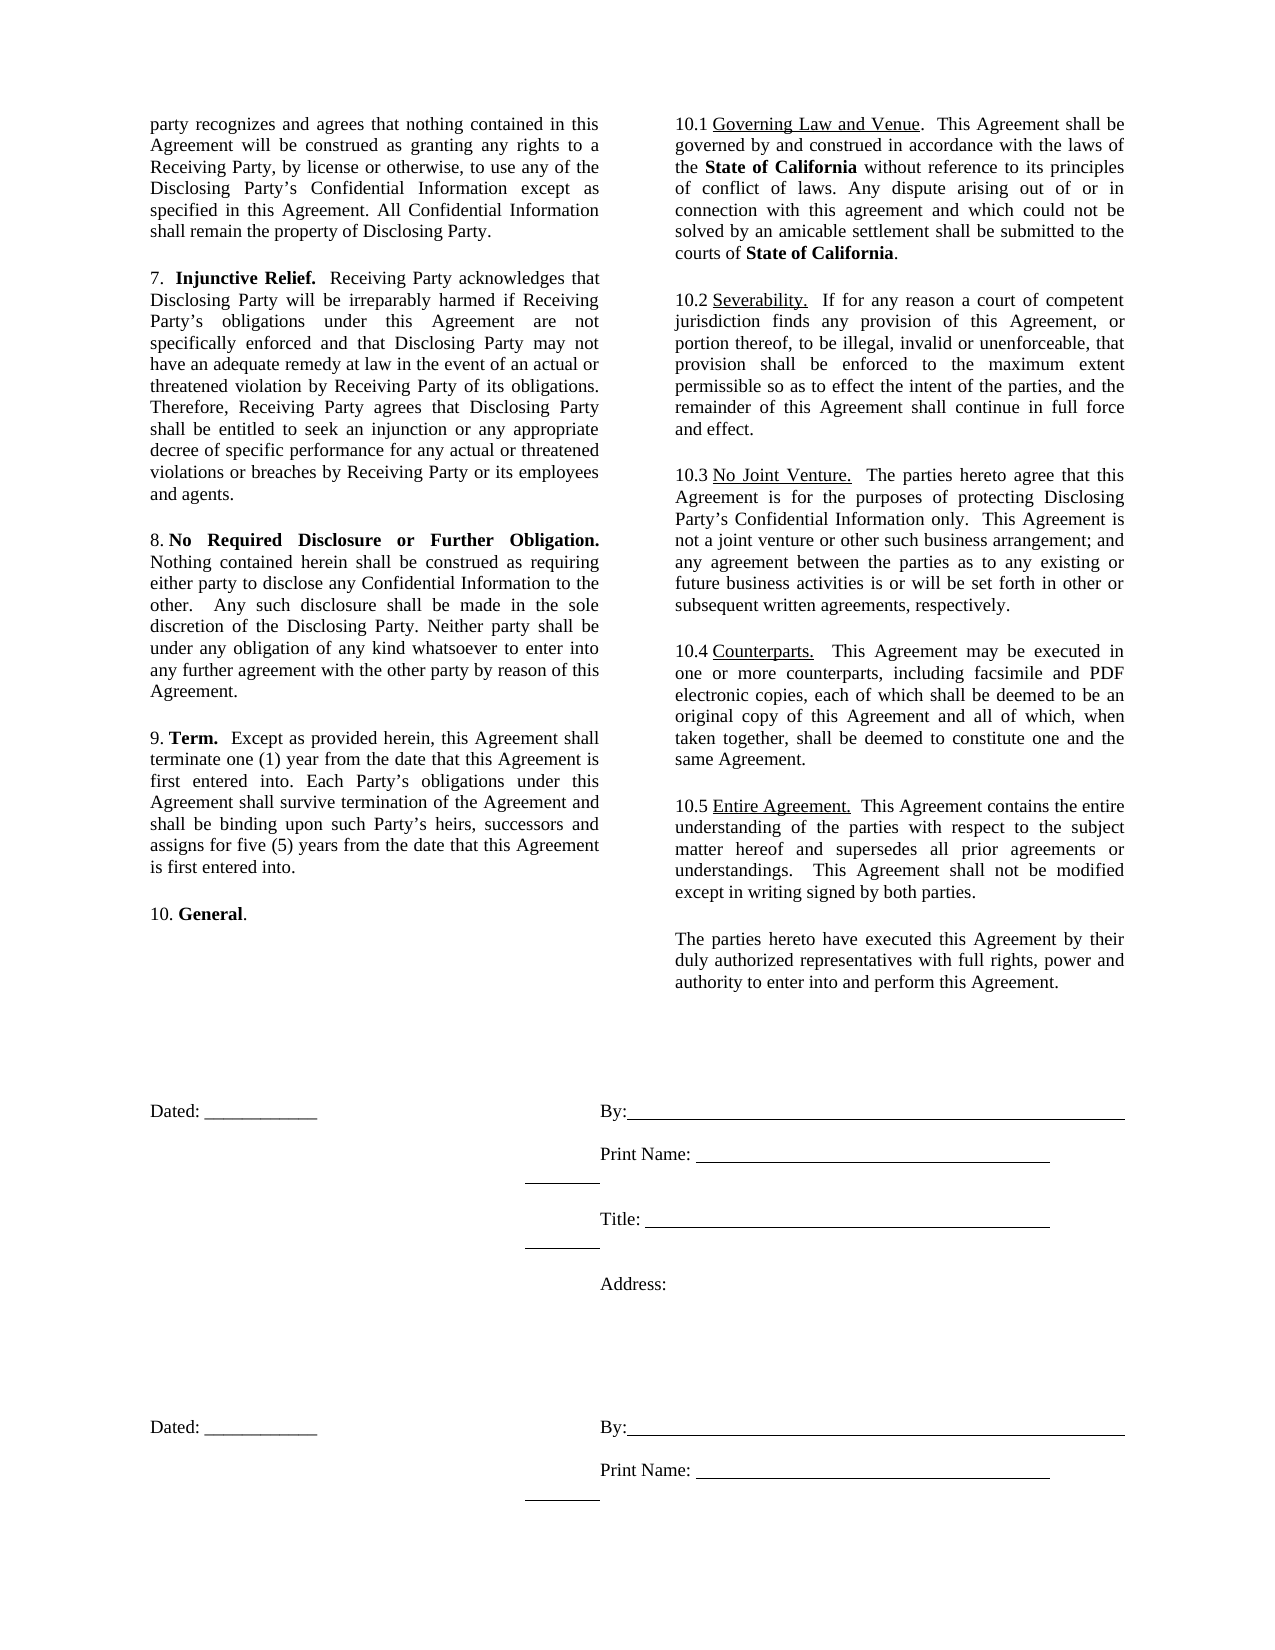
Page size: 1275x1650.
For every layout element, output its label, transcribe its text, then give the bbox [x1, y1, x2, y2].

subtitle Term. Except as provided herein, this Agreement shall terminate one (1) year from the date that this Agreement is first entered into. Each Party’s obligations under this Agreement shall survive termination of the Agreement and shall be binding upon such Party’s heirs, successors and assigns for five (5) years from the date that this Agreement is first entered into. [150, 727, 600, 877]
subtitle Governing Law and Venue. This Agreement shall be governed by and construed in accordance with the laws of the State of California without reference to its principles of conflict of laws. Any dispute arising out of or in connection with this agreement and which could not be solved by an amicable settlement shall be submitted to the courts of State of California. [675, 112, 1125, 263]
text Address: [525, 1272, 1125, 1294]
text Print Name: [525, 1143, 1125, 1186]
subtitle General. [150, 902, 600, 924]
subtitle Injunctive Relief. Receiving Party acknowledges that Disclosing Party will be irreparably harmed if Receiving Party’s obligations under this Agreement are not specifically enforced and that Disclosing Party may not have an adequate remedy at law in the event of an actual or threatened violation by Receiving Party of its obligations. Therefore, Receiving Party agrees that Disclosing Party shall be entitled to seek an injunction or any appropriate decree of specific performance for any actual or threatened violations or breaches by Receiving Party or its employees and agents. [150, 267, 600, 504]
text Dated: ____________ By: [150, 1416, 1125, 1438]
subtitle Severability. If for any reason a court of competent jurisdiction finds any provision of this Agreement, or portion thereof, to be illegal, invalid or unenforceable, that provision shall be enforced to the maximum extent permissible so as to effect the intent of the parties, and the remainder of this Agreement shall continue in full force and effect. [675, 288, 1125, 439]
text Title: [525, 1208, 1125, 1251]
text Dated: ____________ By: [150, 1100, 1125, 1122]
subtitle No Joint Venture. The parties hereto agree that this Agreement is for the purposes of protecting Disclosing Party’s Confidential Information only. This Agreement is not a joint venture or other such business arrangement; and any agreement between the parties as to any existing or future business activities is or will be set forth in other or subsequent written agreements, respectively. [675, 464, 1125, 615]
subtitle Entire Agreement. This Agreement contains the entire understanding of the parties with respect to the subject matter hereof and supersedes all prior agreements or understandings. This Agreement shall not be modified except in writing signed by both parties. [675, 795, 1125, 902]
subtitle No Required Disclosure or Further Obligation. Nothing contained herein shall be construed as requiring either party to disclose any Confidential Information to the other. Any such disclosure shall be made in the sole discretion of the Disclosing Party. Neither party shall be under any obligation of any kind whatsoever to enter into any further agreement with the other party by reason of this Agreement. [150, 529, 600, 702]
subtitle Counterparts. This Agreement may be executed in one or more counterparts, including facsimile and PDF electronic copies, each of which shall be deemed to be an original copy of this Agreement and all of which, when taken together, shall be deemed to constitute one and the same Agreement. [675, 640, 1125, 770]
text Print Name: [525, 1459, 1125, 1502]
text The parties hereto have executed this Agreement by their duly authorized representatives with full rights, power and authority to enter into and perform this Agreement. [675, 927, 1125, 992]
